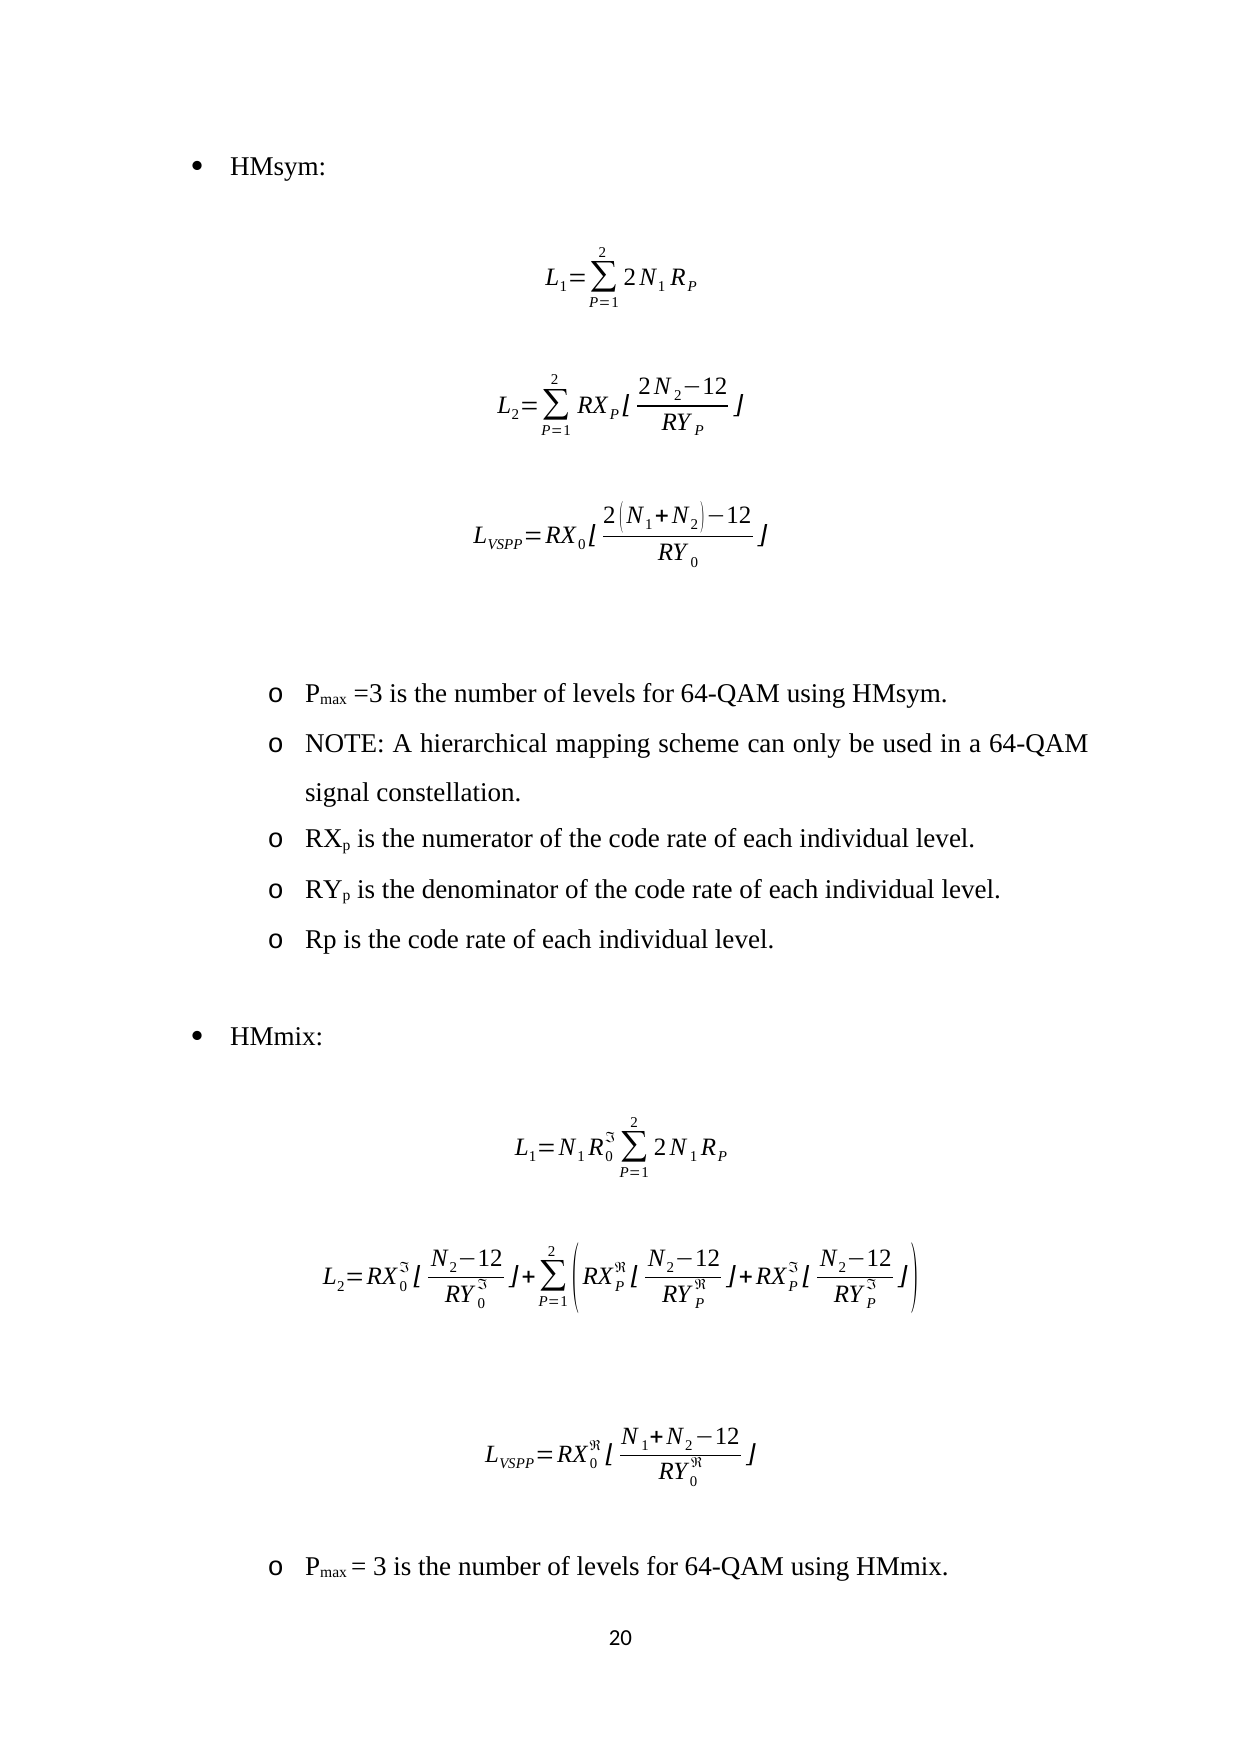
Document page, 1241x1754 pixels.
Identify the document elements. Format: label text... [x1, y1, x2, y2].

list RXp is the numerator of the code rate of each individual level. [267, 823, 1090, 856]
list NOTE: A hierarchical mapping scheme can only be used in a 64-QAM signal constellation. [267, 727, 1090, 807]
list Pmax =3 is the number of levels for 64-QAM using HMsym. [267, 677, 1090, 710]
list Pmax = 3 is the number of levels for 64-QAM using HMmix. [267, 1550, 1090, 1583]
list RYp is the denominator of the code rate of each individual level. [267, 873, 1090, 906]
list Rp is the code rate of each individual level. [267, 923, 1090, 956]
list HMsym: [192, 150, 1090, 181]
list HMmix: [192, 1019, 1090, 1051]
